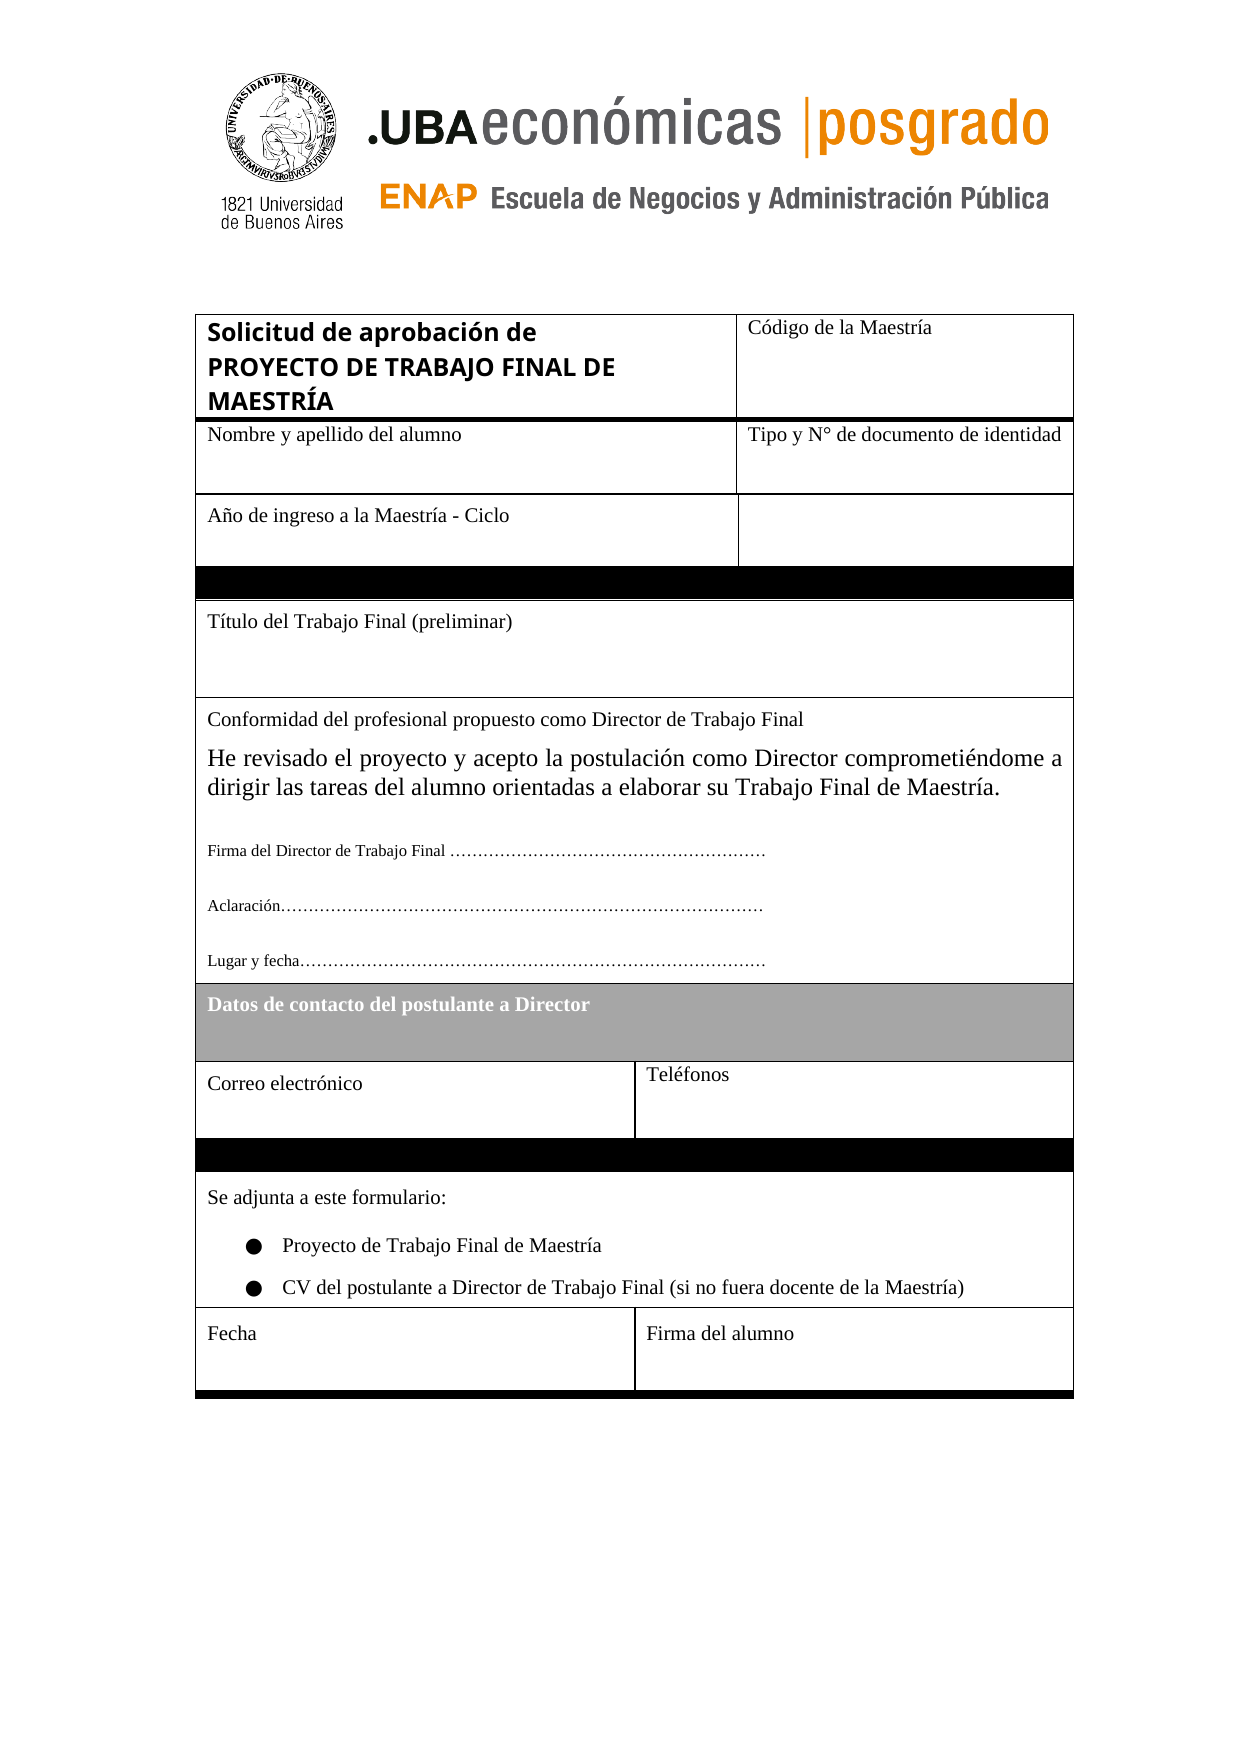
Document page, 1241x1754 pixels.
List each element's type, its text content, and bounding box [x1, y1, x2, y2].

table_cell Se adjunta a este formulario: Proyecto de Trabajo Final de Maestría CV del postulante a Director de Trabajo Final (si no fuera docente de la Maestría) [196, 1172, 1073, 1307]
table_cell [196, 1139, 1073, 1171]
table_cell Teléfonos [636, 1062, 1073, 1137]
picture [221, 73, 1048, 229]
table_cell Datos de contacto del postulante a Director [196, 984, 1073, 1061]
table_cell Título del Trabajo Final (preliminar) [196, 601, 1073, 697]
table_cell [196, 568, 1073, 599]
table_header Código de la Maestría [737, 315, 1073, 417]
table_cell [739, 495, 1073, 566]
table_cell Nombre y apellido del alumno [196, 422, 736, 493]
table_cell Fecha [196, 1308, 634, 1390]
table_header Solicitud de aprobación de PROYECTO DE TRABAJO FINAL DE MAESTRÍA [196, 315, 736, 417]
table_cell Firma del alumno [636, 1308, 1073, 1390]
table_cell Conformidad del profesional propuesto como Director de Trabajo Final He revisado el proyecto y acepto la postulación como Director comprometiéndome a dirigir las tareas del alumno orientadas a elaborar su Trabajo Final de Maestría. Firma del Director de Trabajo Final ………………………………………………… Aclaración…………………………………………………………………………… Lugar y fecha………………………………………………………………………… [196, 698, 1073, 982]
table_cell Año de ingreso a la Maestría - Ciclo [196, 495, 738, 566]
table_cell Correo electrónico [196, 1062, 634, 1137]
table_cell Tipo y N° de documento de identidad [737, 422, 1073, 493]
